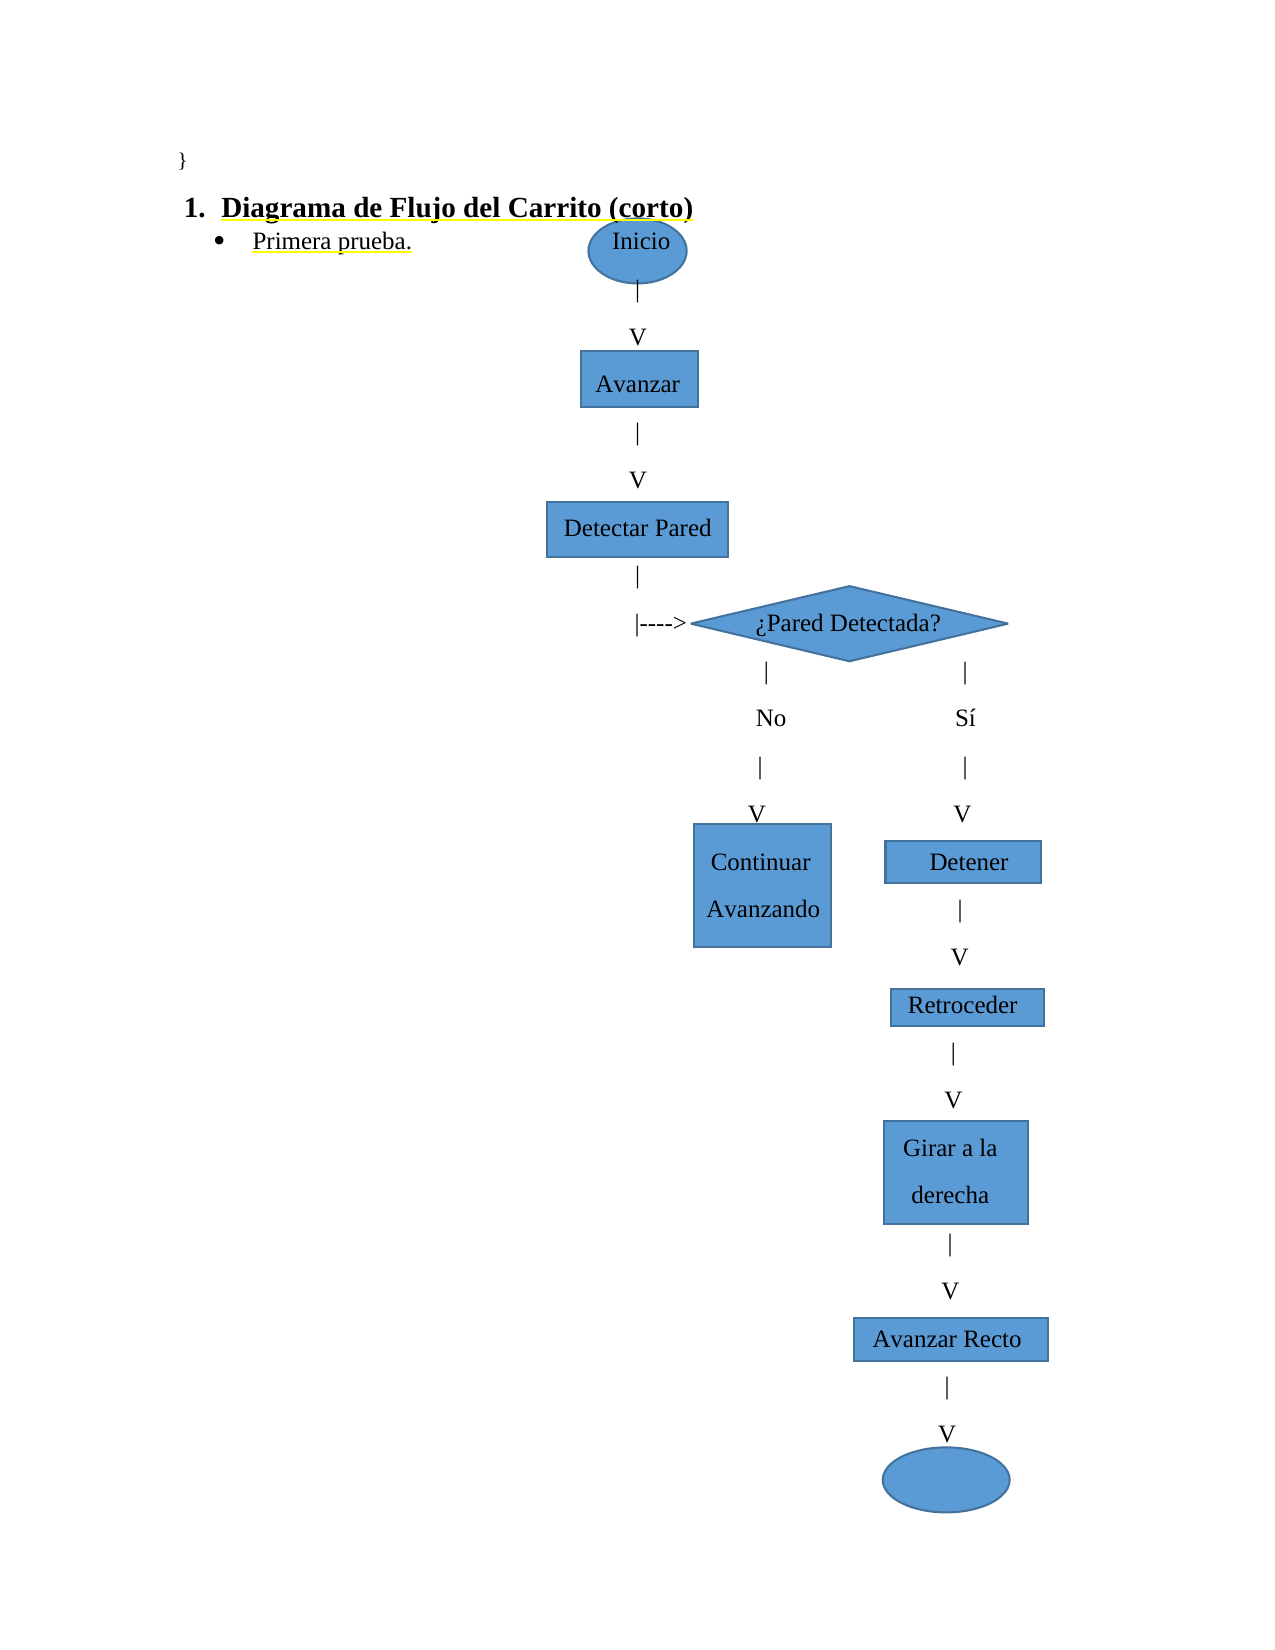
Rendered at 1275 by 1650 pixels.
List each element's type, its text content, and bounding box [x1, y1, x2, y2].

text |----> ¿Pared Detectada? [177, 608, 1098, 637]
text | [177, 1037, 1098, 1066]
text V [177, 1276, 1098, 1305]
text Continuar Detener [177, 847, 1098, 875]
text derecha [177, 1181, 1098, 1209]
text Avanzar [177, 369, 1098, 398]
list Diagrama de Flujo del Carrito (corto) [183, 190, 1098, 224]
text Retroceder [177, 990, 1098, 1018]
text V V [177, 799, 1098, 828]
text V [177, 465, 1098, 494]
text | [177, 417, 1098, 446]
text Girar a la [177, 1133, 1098, 1162]
text V [177, 1085, 1098, 1114]
text V [177, 942, 1098, 971]
text | [177, 1371, 1098, 1400]
text Avanzando | [177, 894, 1098, 923]
text V [177, 1419, 1098, 1448]
text | | [177, 751, 1098, 780]
text Avanzar Recto [177, 1324, 1098, 1352]
text | [177, 1228, 1098, 1257]
text Detectar Pared [177, 513, 1098, 541]
text | [177, 274, 1098, 303]
text V [177, 322, 1098, 351]
text | [177, 560, 1098, 589]
text No Sí [177, 703, 1098, 732]
list Primera prueba. Inicio [215, 226, 1098, 255]
text | | [177, 656, 1098, 684]
text } [177, 148, 1098, 172]
